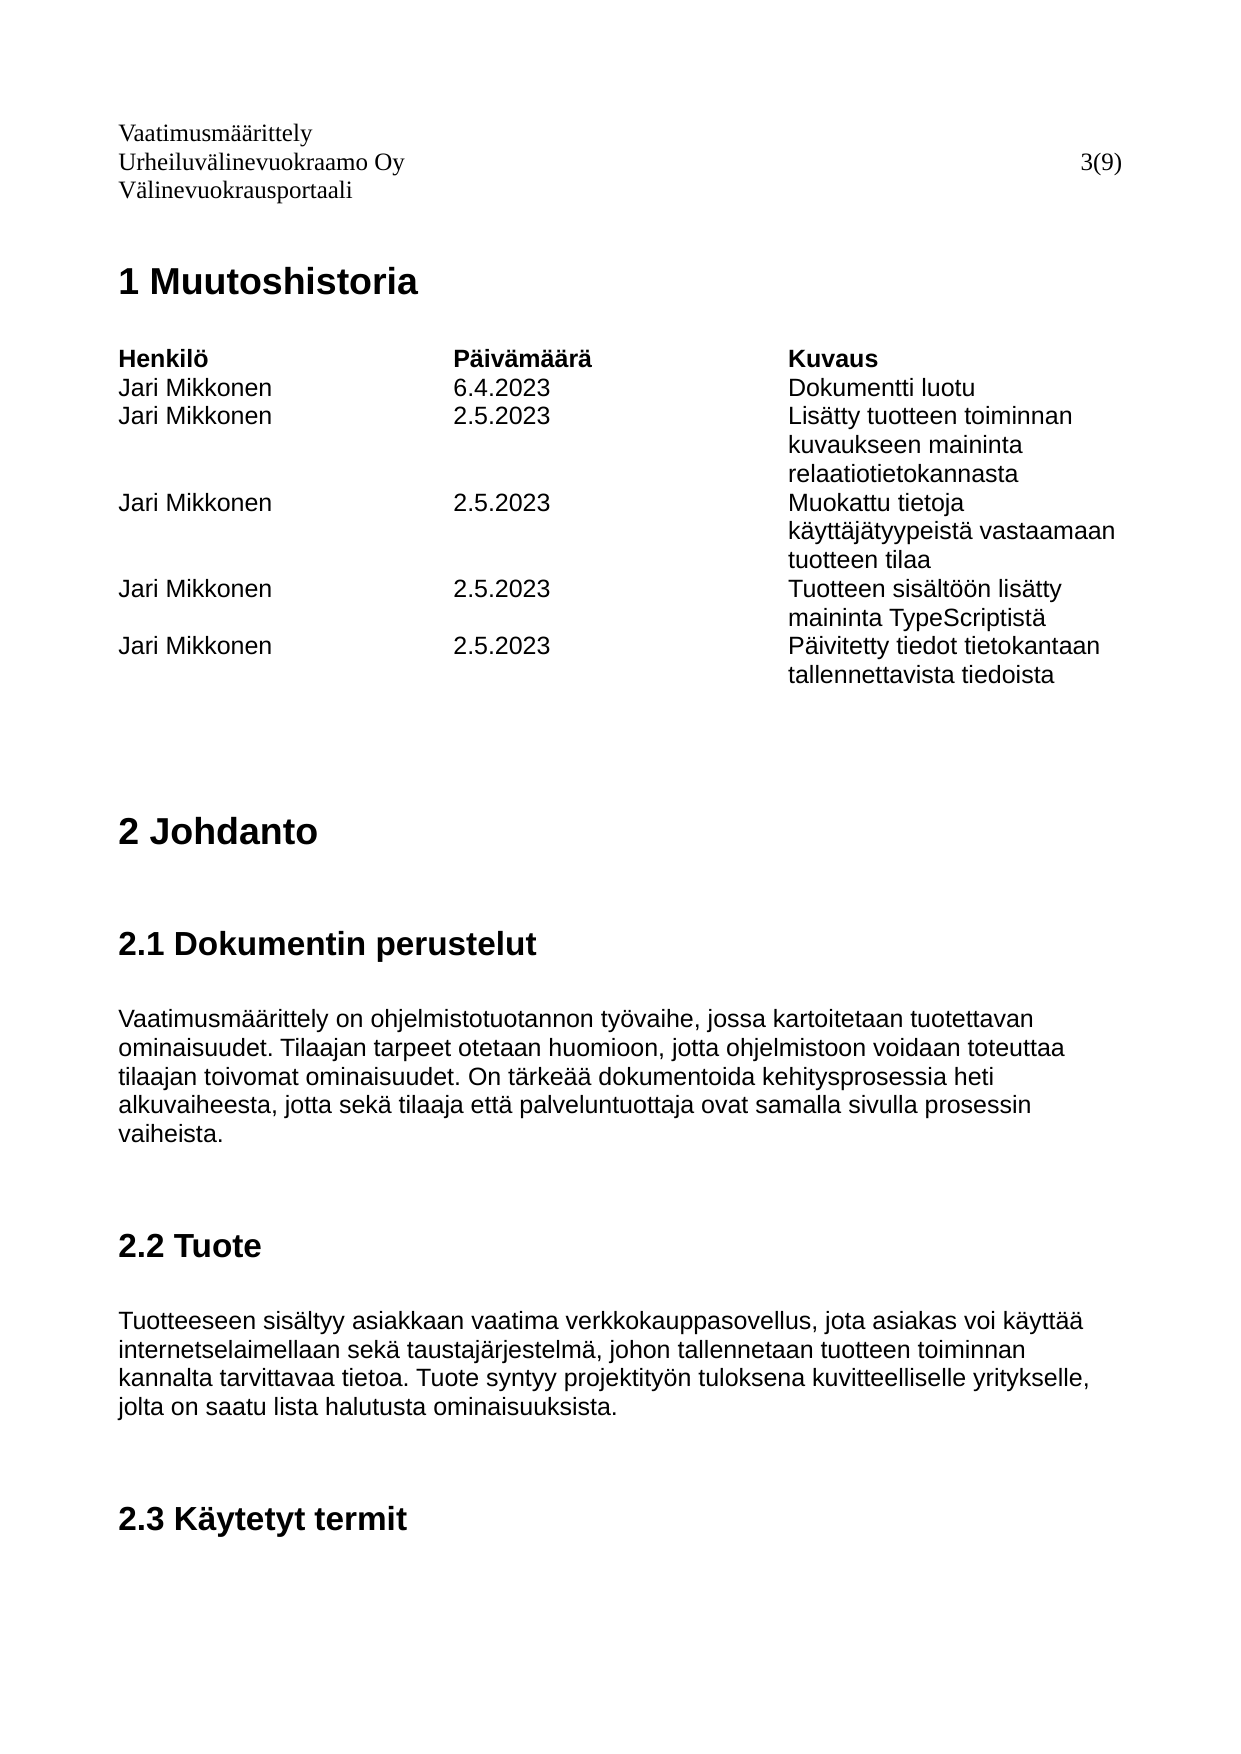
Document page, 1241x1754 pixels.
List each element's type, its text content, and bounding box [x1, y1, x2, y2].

table_cell 2.5.2023 [453, 488, 788, 574]
subtitle 2.3 Käytetyt termit [118, 1499, 1123, 1538]
table_cell 2.5.2023 [453, 631, 788, 689]
table_header Päivämäärä [453, 344, 788, 372]
table_header Henkilö [118, 344, 453, 372]
table_cell Tuotteen sisältöön lisätty maininta TypeScriptistä [788, 574, 1123, 631]
table_cell Muokattu tietoja käyttäjätyypeistä vastaamaan tuotteen tilaa [788, 488, 1123, 574]
table_cell 2.5.2023 [453, 401, 788, 487]
table_cell Jari Mikkonen [118, 401, 453, 487]
text Vaatimusmäärittely on ohjelmistotuotannon työvaihe, jossa kartoitetaan tuotettavan ominaisuudet. Tilaajan tarpeet otetaan huomioon, jotta ohjelmistoon voidaan toteuttaa tilaajan toivomat ominaisuudet. On tärkeää dokumentoida kehitysprosessia heti alkuvaiheesta, jotta sekä tilaaja että palveluntuottaja ovat samalla sivulla prosessin vaiheista. [118, 1004, 1123, 1148]
table_header Kuvaus [788, 344, 1123, 372]
table_cell Jari Mikkonen [118, 373, 453, 401]
table_cell Jari Mikkonen [118, 631, 453, 689]
table_cell Lisätty tuotteen toiminnan kuvaukseen maininta relaatiotietokannasta [788, 401, 1123, 487]
table_cell 2.5.2023 [453, 574, 788, 631]
subtitle 2.2 Tuote [118, 1226, 1123, 1265]
subtitle 2.1 Dokumentin perustelut [118, 924, 1123, 963]
table_cell Dokumentti luotu [788, 373, 1123, 401]
subtitle 1 Muutoshistoria [118, 259, 1123, 302]
table_cell Jari Mikkonen [118, 574, 453, 631]
table_cell Jari Mikkonen [118, 488, 453, 574]
subtitle 2 Johdanto [118, 809, 1123, 853]
text Tuotteeseen sisältyy asiakkaan vaatima verkkokauppasovellus, jota asiakas voi käyttää internetselaimellaan sekä taustajärjestelmä, johon tallennetaan tuotteen toiminnan kannalta tarvittavaa tietoa. Tuote syntyy projektityön tuloksena kuvitteelliselle yritykselle, jolta on saatu lista halutusta ominaisuuksista. [118, 1306, 1123, 1421]
table_cell Päivitetty tiedot tietokantaan tallennettavista tiedoista [788, 631, 1123, 689]
table_cell 6.4.2023 [453, 373, 788, 401]
